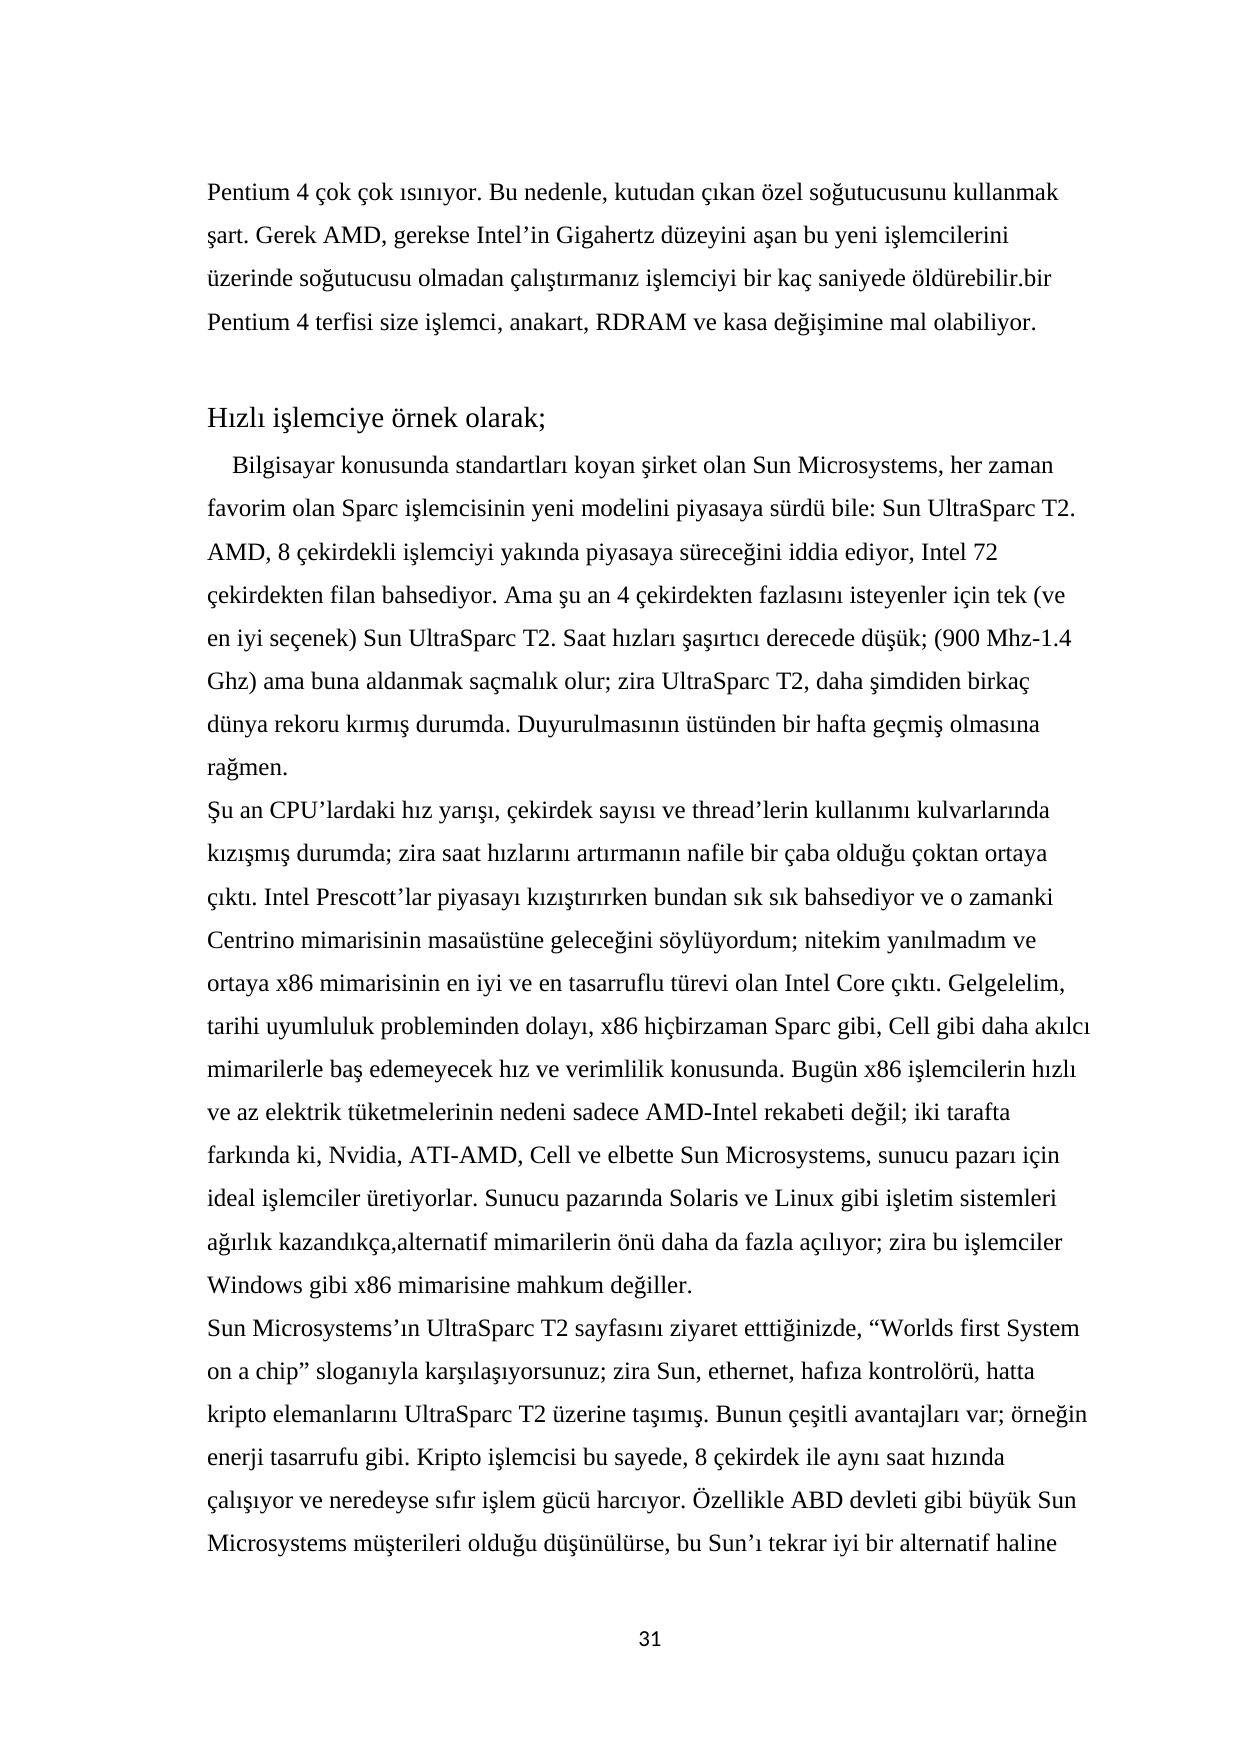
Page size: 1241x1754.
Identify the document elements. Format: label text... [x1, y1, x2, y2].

text Pentium 4 çok çok ısınıyor. Bu nedenle, kutudan çıkan özel soğutucusunu kullanmak şart. Gerek AMD, gerekse Intel’in Gigahertz düzeyini aşan bu yeni işlemcilerini üzerinde soğutucusu olmadan çalıştırmanız işlemciyi bir kaç saniyede öldürebilir.bir Pentium 4 terfisi size işlemci, anakart, RDRAM ve kasa değişimine mal olabiliyor. [207, 177, 1092, 335]
text Hızlı işlemciye örnek olarak; [207, 400, 1092, 433]
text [207, 450, 1092, 1557]
